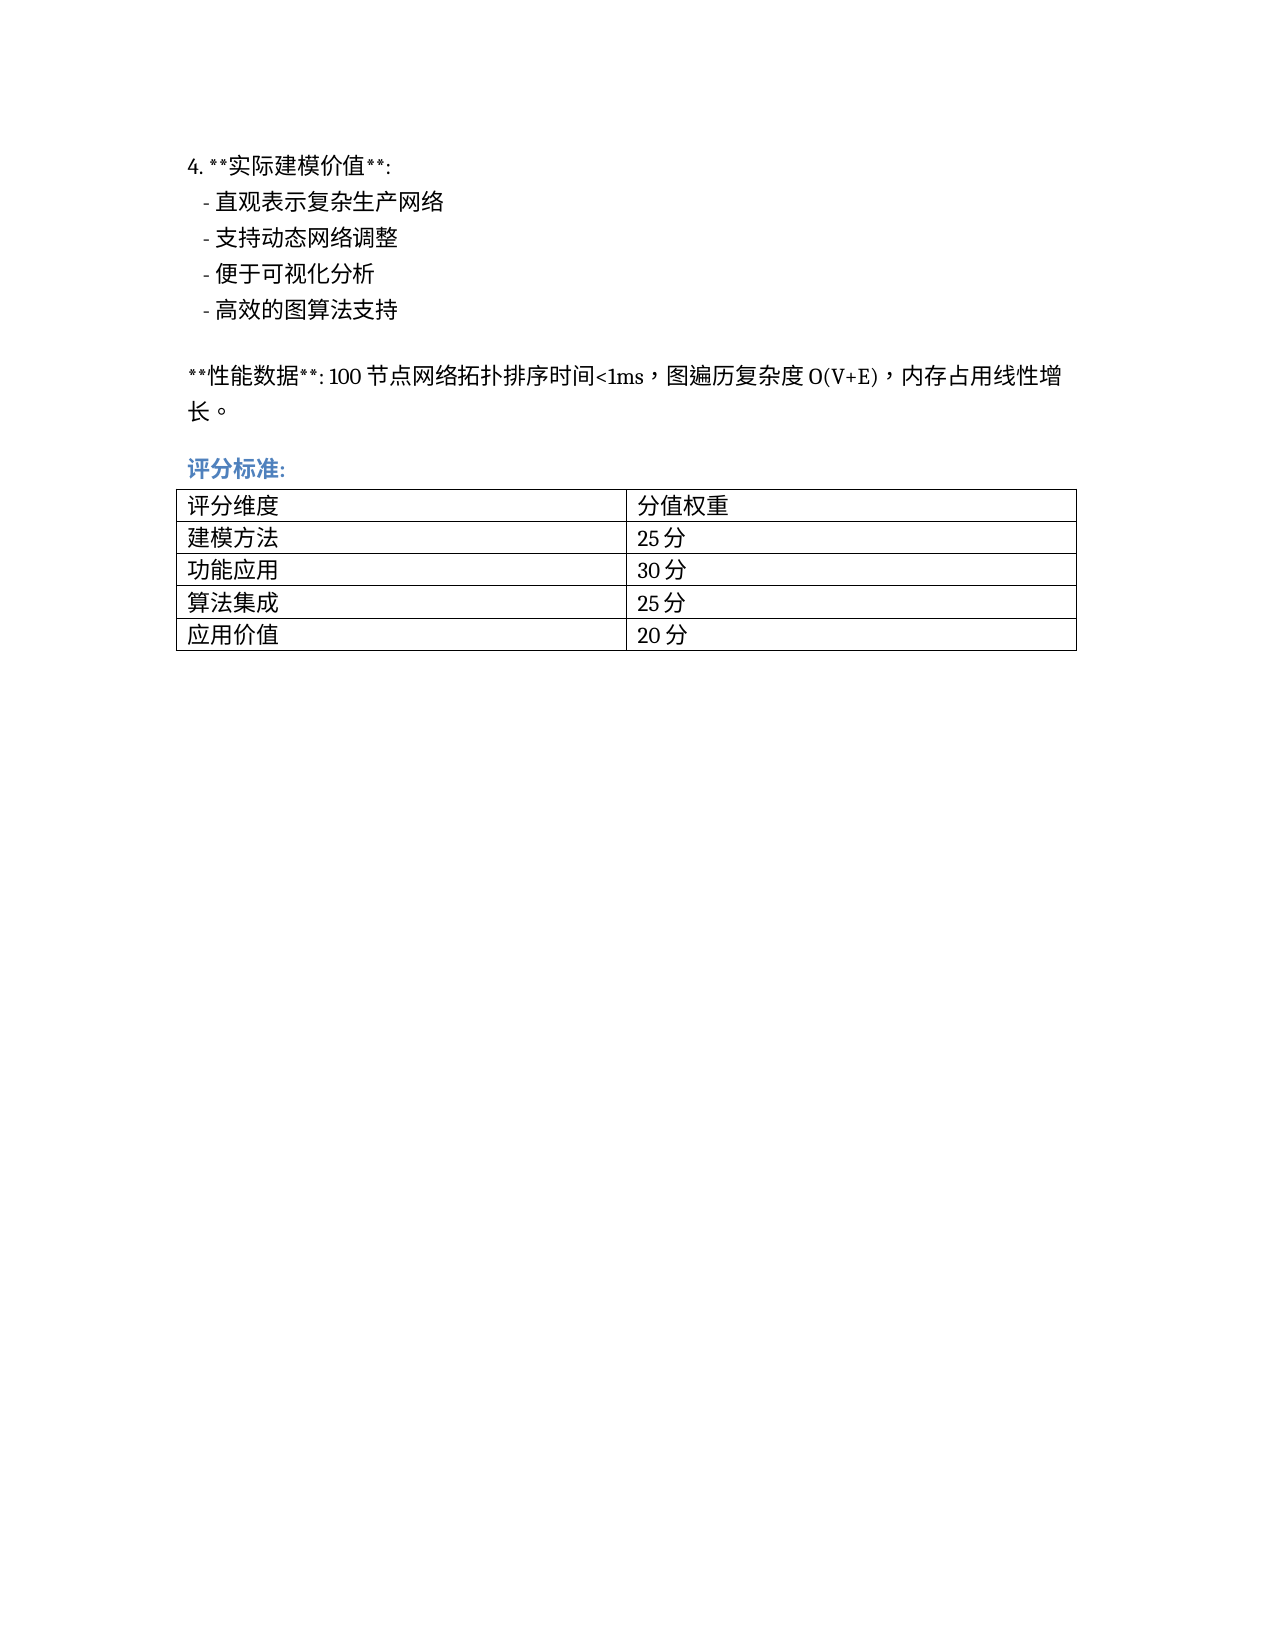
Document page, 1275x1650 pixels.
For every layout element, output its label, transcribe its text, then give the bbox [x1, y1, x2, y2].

table_cell 30分 [627, 554, 1076, 585]
table_cell 25分 [627, 522, 1076, 553]
table_cell 建模方法 [177, 522, 626, 553]
table_header 分值权重 [627, 490, 1076, 521]
table_cell 应用价值 [177, 619, 626, 650]
subtitle 评分标准: [187, 453, 1087, 484]
table_header 评分维度 [177, 490, 626, 521]
table_cell 功能应用 [177, 554, 626, 585]
table_cell 算法集成 [177, 586, 626, 618]
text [187, 150, 1087, 427]
table_cell 20分 [627, 619, 1076, 650]
table_cell 25分 [627, 586, 1076, 618]
